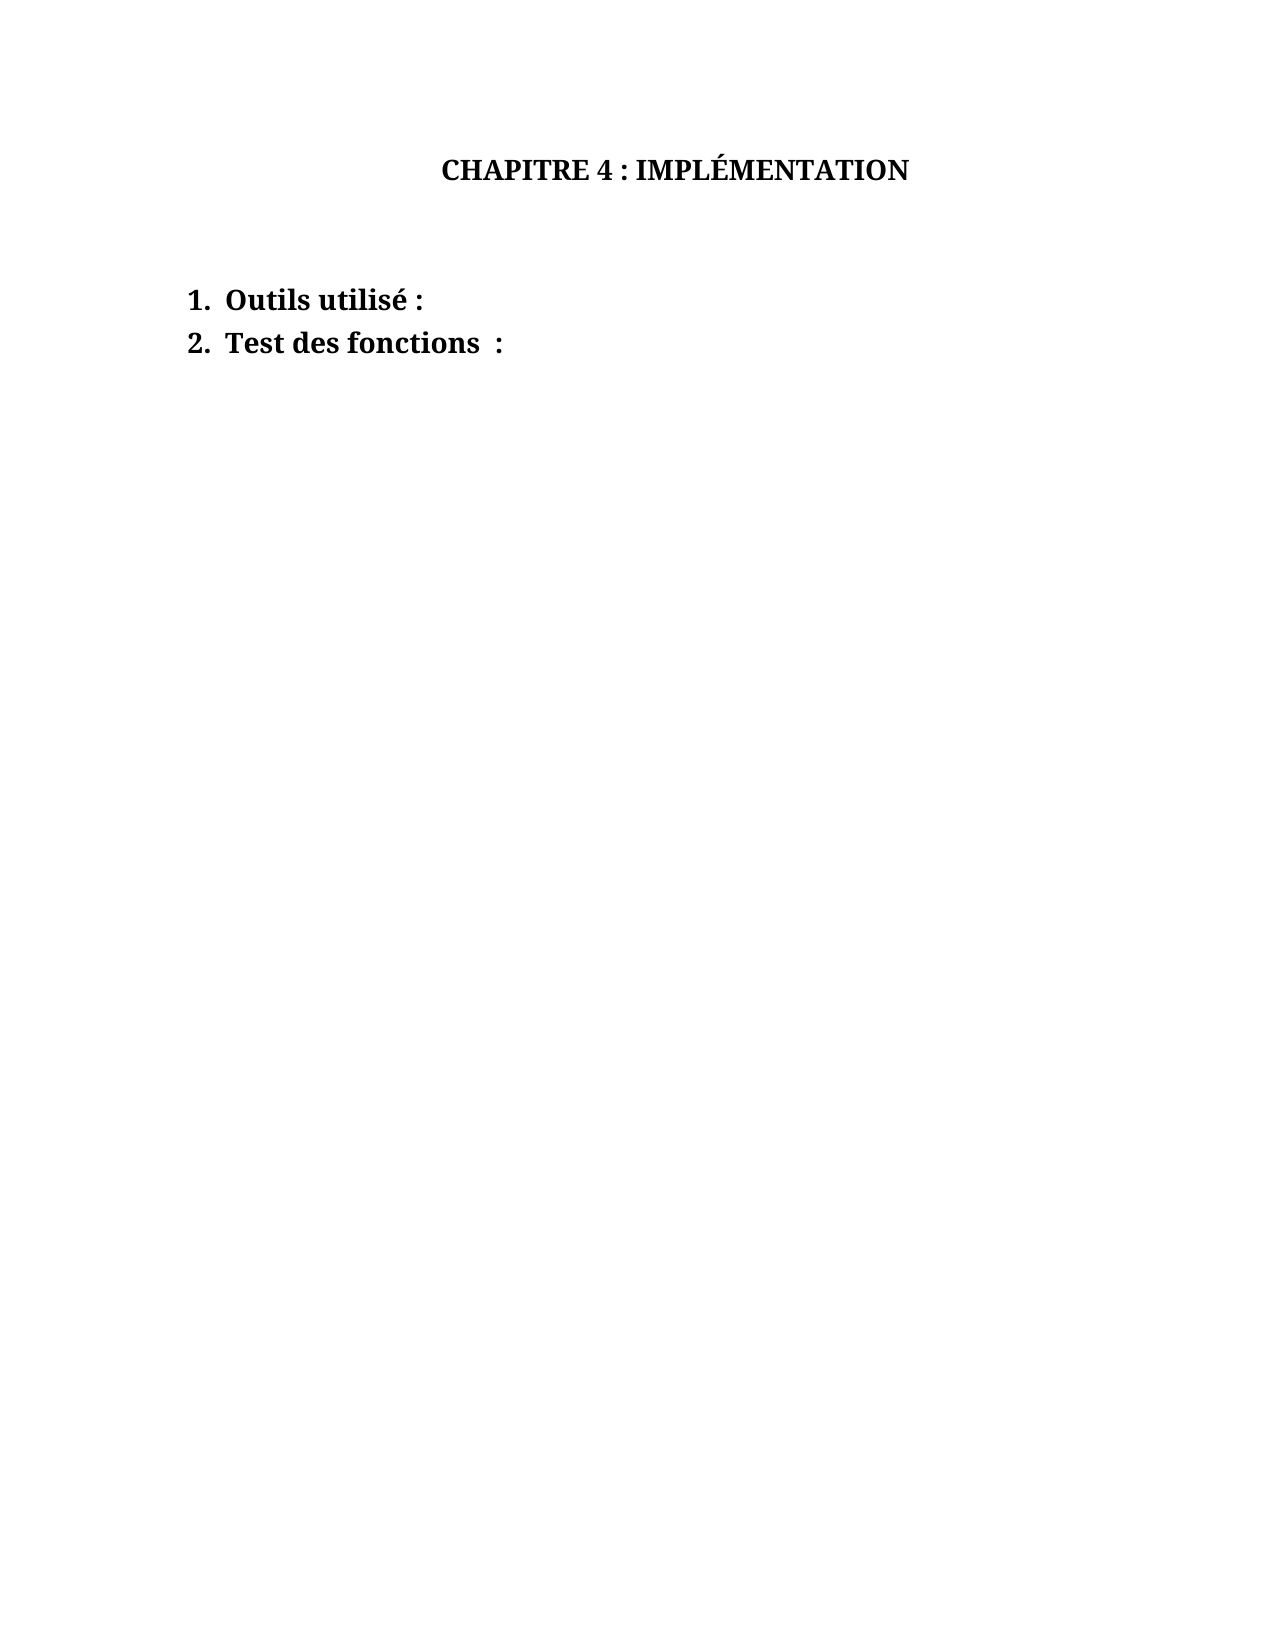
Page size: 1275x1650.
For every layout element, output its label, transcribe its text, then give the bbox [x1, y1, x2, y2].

text CHAPITRE 4 : IMPLÉMENTATION [150, 150, 1125, 188]
list Test des fonctions : [187, 324, 1125, 362]
list Outils utilisé : [187, 280, 1125, 318]
